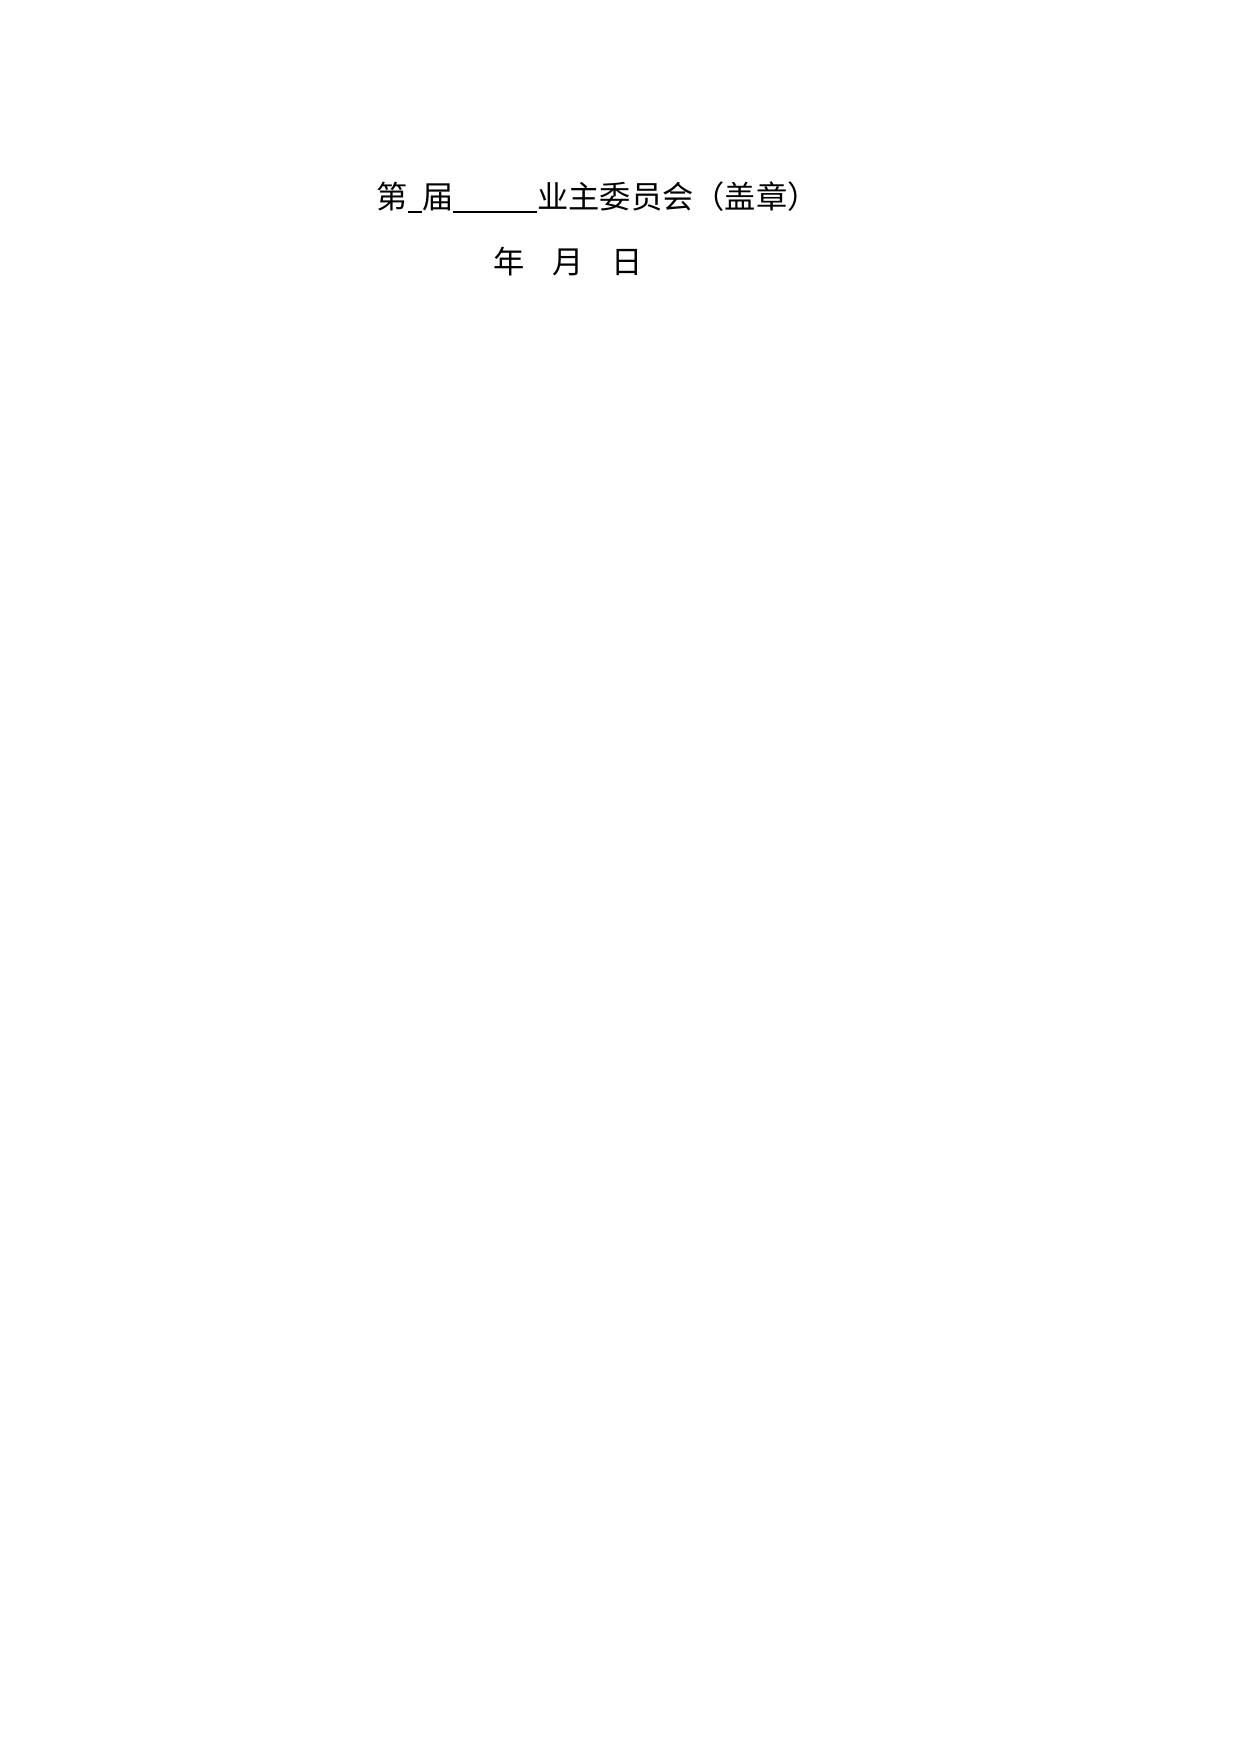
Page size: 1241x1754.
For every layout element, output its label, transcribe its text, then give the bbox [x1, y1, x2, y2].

text 年 月 日 [165, 227, 1106, 292]
text 第 届 业主委员会（盖章） [165, 162, 1106, 227]
